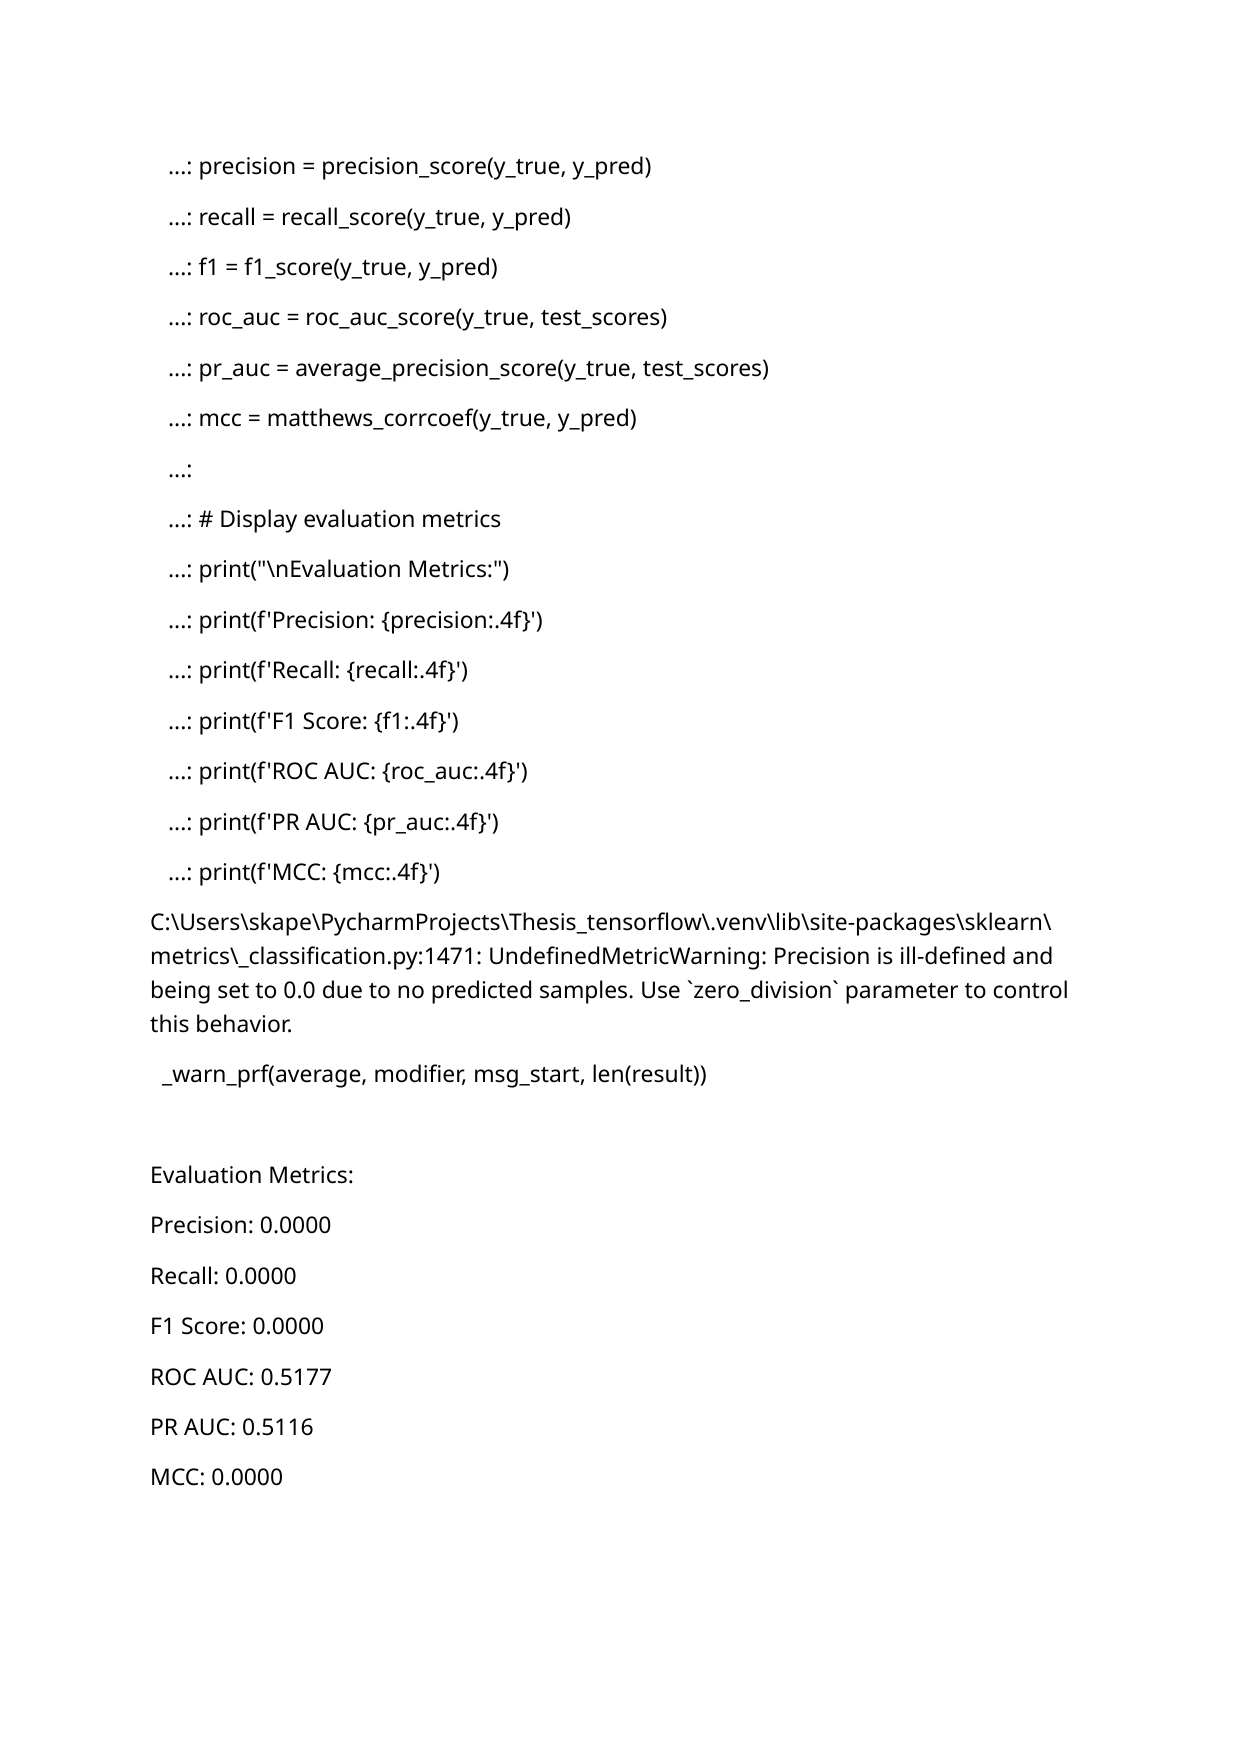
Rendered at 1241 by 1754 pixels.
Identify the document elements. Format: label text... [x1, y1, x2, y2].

text MCC: 0.0000 [150, 1461, 1090, 1492]
text ...: [150, 452, 1090, 484]
text ...: print(f'F1 Score: {f1:.4f}') [150, 704, 1090, 736]
text Evaluation Metrics: [150, 1159, 1090, 1190]
text ...: print(f'PR AUC: {pr_auc:.4f}') [150, 805, 1090, 837]
text ...: print(f'ROC AUC: {roc_auc:.4f}') [150, 755, 1090, 786]
text ...: # Display evaluation metrics [150, 503, 1090, 534]
text PR AUC: 0.5116 [150, 1411, 1090, 1442]
text ...: print("\nEvaluation Metrics:") [150, 553, 1090, 584]
text ...: mcc = matthews_corrcoef(y_true, y_pred) [150, 402, 1090, 433]
text Precision: 0.0000 [150, 1209, 1090, 1240]
text ...: precision = precision_score(y_true, y_pred) [150, 150, 1090, 181]
text C:\Users\skape\PycharmProjects\Thesis_tensorflow\.venv\lib\site-packages\sklearn\metrics\_classification.py:1471: UndefinedMetricWarning: Precision is ill-defined and being set to 0.0 due to no predicted samples. Use `zero_division` parameter to control this behavior. [150, 906, 1090, 1039]
text ...: print(f'Recall: {recall:.4f}') [150, 654, 1090, 685]
text ...: pr_auc = average_precision_score(y_true, test_scores) [150, 352, 1090, 383]
text ...: recall = recall_score(y_true, y_pred) [150, 200, 1090, 232]
text F1 Score: 0.0000 [150, 1310, 1090, 1341]
text Recall: 0.0000 [150, 1259, 1090, 1291]
text ...: f1 = f1_score(y_true, y_pred) [150, 251, 1090, 282]
text ...: roc_auc = roc_auc_score(y_true, test_scores) [150, 301, 1090, 332]
text ...: print(f'Precision: {precision:.4f}') [150, 604, 1090, 635]
text ROC AUC: 0.5177 [150, 1360, 1090, 1392]
text _warn_prf(average, modifier, msg_start, len(result)) [150, 1058, 1090, 1089]
text ...: print(f'MCC: {mcc:.4f}') [150, 856, 1090, 887]
